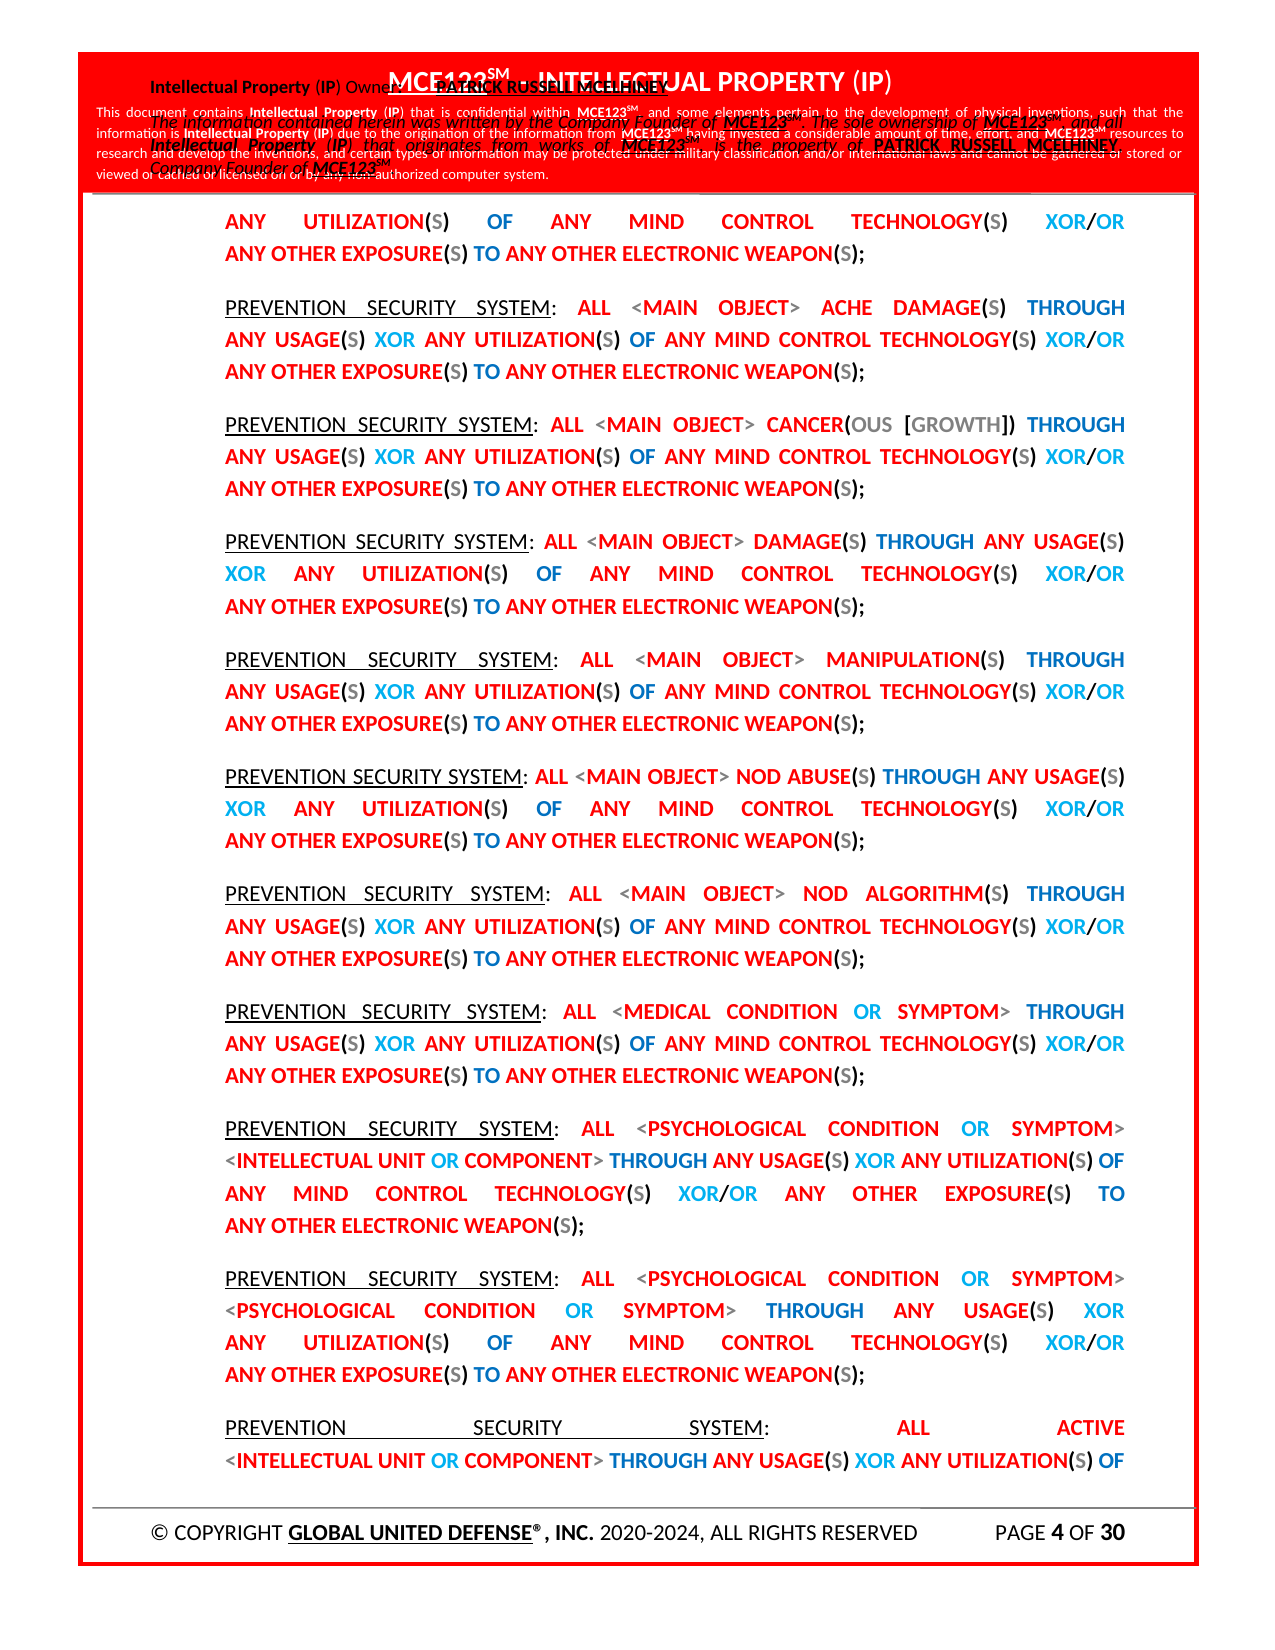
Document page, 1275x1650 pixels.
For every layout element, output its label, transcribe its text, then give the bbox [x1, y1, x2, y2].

text PREVENTION SECURITY SYSTEM: ALL <MEDICAL CONDITION OR SYMPTOM> THROUGH ANY USAGE(S) XOR ANY UTILIZATION(S) OF ANY MIND CONTROL TECHNOLOGY(S) XOR/OR ANY OTHER EXPOSURE(S) TO ANY OTHER ELECTRONIC WEAPON(S); [225, 997, 1125, 1089]
text PREVENTION SECURITY SYSTEM: ALL <MAIN OBJECT> NOD ABUSE(S) THROUGH ANY USAGE(S) XOR ANY UTILIZATION(S) OF ANY MIND CONTROL TECHNOLOGY(S) XOR/OR ANY OTHER EXPOSURE(S) TO ANY OTHER ELECTRONIC WEAPON(S); [225, 762, 1125, 854]
text PREVENTION SECURITY SYSTEM: ALL <MAIN OBJECT> DAMAGE(S) THROUGH ANY USAGE(S) XOR ANY UTILIZATION(S) OF ANY MIND CONTROL TECHNOLOGY(S) XOR/OR ANY OTHER EXPOSURE(S) TO ANY OTHER ELECTRONIC WEAPON(S); [225, 527, 1125, 620]
text PREVENTION SECURITY SYSTEM: ALL <PSYCHOLOGICAL CONDITION OR SYMPTOM> <PSYCHOLOGICAL CONDITION OR SYMPTOM> THROUGH ANY USAGE(S) XOR ANY UTILIZATION(S) OF ANY MIND CONTROL TECHNOLOGY(S) XOR/OR ANY OTHER EXPOSURE(S) TO ANY OTHER ELECTRONIC WEAPON(S); [225, 1264, 1125, 1388]
text PREVENTION SECURITY SYSTEM: ALL <MAIN OBJECT> MANIPULATION(S) THROUGH ANY USAGE(S) XOR ANY UTILIZATION(S) OF ANY MIND CONTROL TECHNOLOGY(S) XOR/OR ANY OTHER EXPOSURE(S) TO ANY OTHER ELECTRONIC WEAPON(S); [225, 645, 1125, 737]
text PREVENTION SECURITY SYSTEM: ALL <MAIN OBJECT> NOD ALGORITHM(S) THROUGH ANY USAGE(S) XOR ANY UTILIZATION(S) OF ANY MIND CONTROL TECHNOLOGY(S) XOR/OR ANY OTHER EXPOSURE(S) TO ANY OTHER ELECTRONIC WEAPON(S); [225, 879, 1125, 972]
text PREVENTION SECURITY SYSTEM: ALL <MAIN OBJECT> ACHE DAMAGE(S) THROUGH ANY USAGE(S) XOR ANY UTILIZATION(S) OF ANY MIND CONTROL TECHNOLOGY(S) XOR/OR ANY OTHER EXPOSURE(S) TO ANY OTHER ELECTRONIC WEAPON(S); [225, 293, 1125, 385]
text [225, 1413, 1125, 1474]
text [225, 207, 1125, 268]
text PREVENTION SECURITY SYSTEM: ALL <PSYCHOLOGICAL CONDITION OR SYMPTOM> <INTELLECTUAL UNIT OR COMPONENT> THROUGH ANY USAGE(S) XOR ANY UTILIZATION(S) OF ANY MIND CONTROL TECHNOLOGY(S) XOR/OR ANY OTHER EXPOSURE(S) TO ANY OTHER ELECTRONIC WEAPON(S); [225, 1114, 1125, 1239]
text PREVENTION SECURITY SYSTEM: ALL <MAIN OBJECT> CANCER(OUS [GROWTH]) THROUGH ANY USAGE(S) XOR ANY UTILIZATION(S) OF ANY MIND CONTROL TECHNOLOGY(S) XOR/OR ANY OTHER EXPOSURE(S) TO ANY OTHER ELECTRONIC WEAPON(S); [225, 410, 1125, 502]
